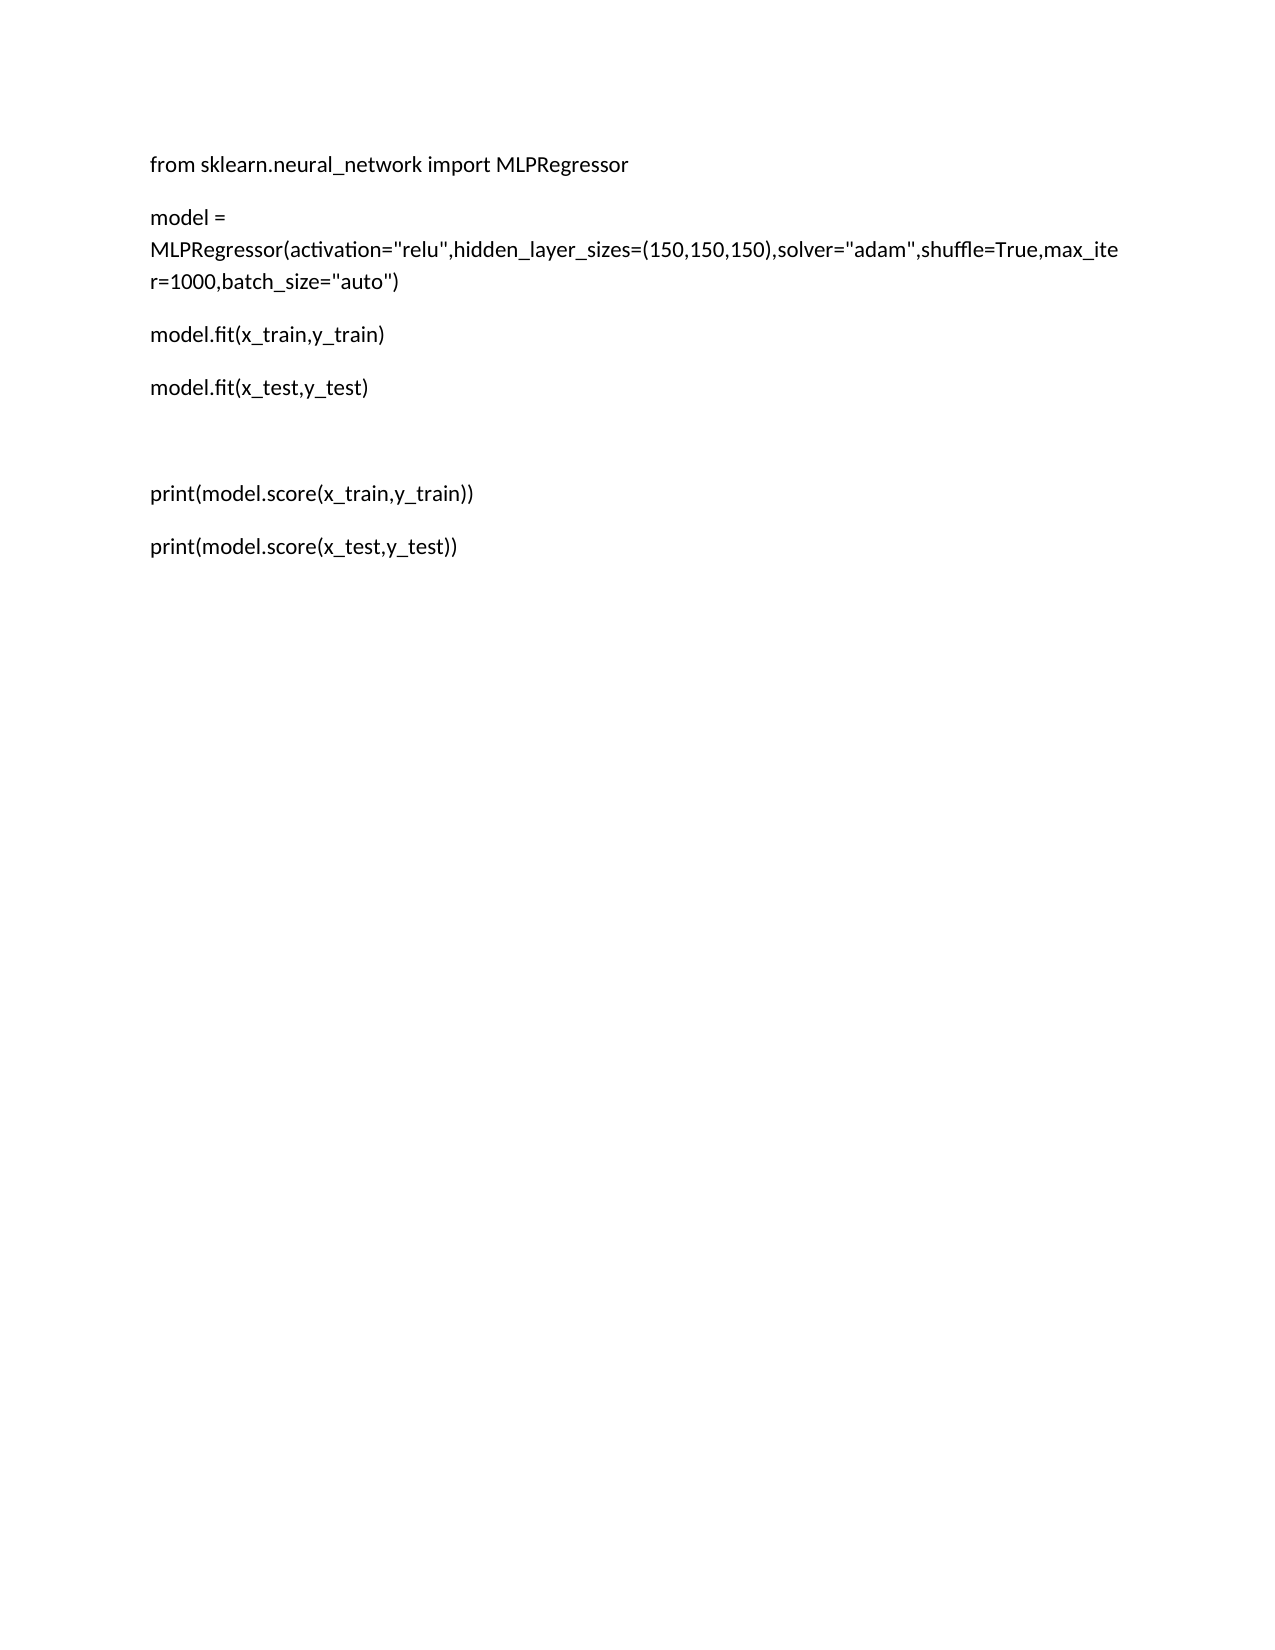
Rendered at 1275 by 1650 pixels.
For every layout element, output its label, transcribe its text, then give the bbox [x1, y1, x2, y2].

text from sklearn.neural_network import MLPRegressor [150, 150, 1125, 178]
text print(model.score(x_test,y_test)) [150, 532, 1125, 561]
text model.fit(x_test,y_test) [150, 373, 1125, 401]
text print(model.score(x_train,y_train)) [150, 479, 1125, 507]
text model.fit(x_train,y_train) [150, 320, 1125, 348]
text model = MLPRegressor(activation="relu",hidden_layer_sizes=(150,150,150),solver="adam",shuffle=True,max_iter=1000,batch_size="auto") [150, 203, 1125, 295]
